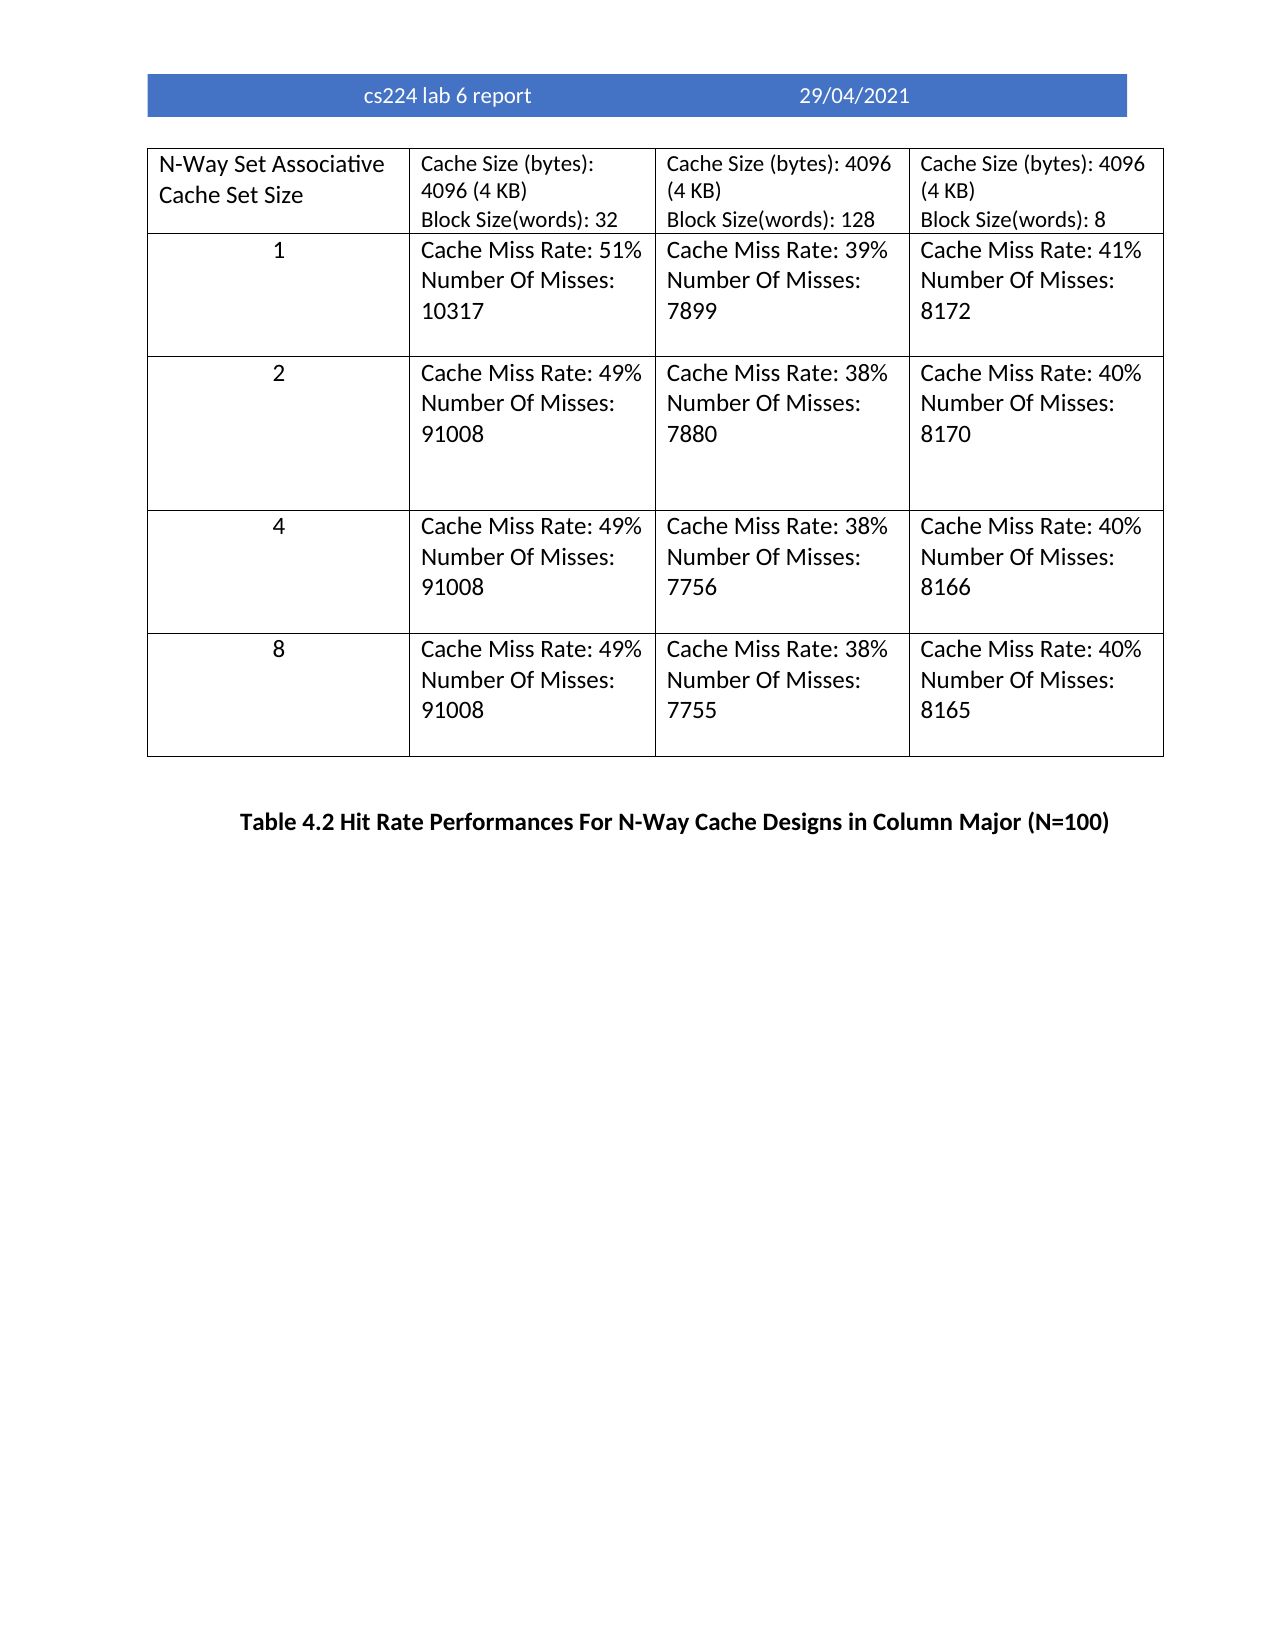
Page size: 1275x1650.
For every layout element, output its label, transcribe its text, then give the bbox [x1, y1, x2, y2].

table_cell Cache Miss Rate: 49% Number Of Misses: 91008 [410, 511, 655, 633]
table_cell Cache Miss Rate: 40% Number Of Misses: 8170 [910, 357, 1163, 509]
table_cell Cache Miss Rate: 40% Number Of Misses: 8166 [910, 511, 1163, 633]
text Table 4.2 Hit Rate Performances For N-Way Cache Designs in Column Major (N=100) [148, 806, 1127, 837]
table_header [148, 149, 409, 233]
table_cell Cache Miss Rate: 51% Number Of Misses: 10317 [410, 234, 655, 356]
table_cell Cache Miss Rate: 38% Number Of Misses: 7756 [656, 511, 909, 633]
table_cell 1 [148, 234, 409, 356]
table_cell Cache Miss Rate: 49% Number Of Misses: 91008 [410, 357, 655, 509]
table_cell Cache Miss Rate: 40% Number Of Misses: 8165 [910, 634, 1163, 756]
table_cell Cache Miss Rate: 39% Number Of Misses: 7899 [656, 234, 909, 356]
table_cell Cache Miss Rate: 38% Number Of Misses: 7880 [656, 357, 909, 509]
table_cell Cache Miss Rate: 38% Number Of Misses: 7755 [656, 634, 909, 756]
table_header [410, 149, 655, 233]
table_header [656, 149, 909, 233]
table_cell 4 [148, 511, 409, 633]
table_cell Cache Miss Rate: 41% Number Of Misses: 8172 [910, 234, 1163, 356]
table_cell 2 [148, 357, 409, 509]
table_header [910, 149, 1163, 233]
table_cell Cache Miss Rate: 49% Number Of Misses: 91008 [410, 634, 655, 756]
table_cell 8 [148, 634, 409, 756]
